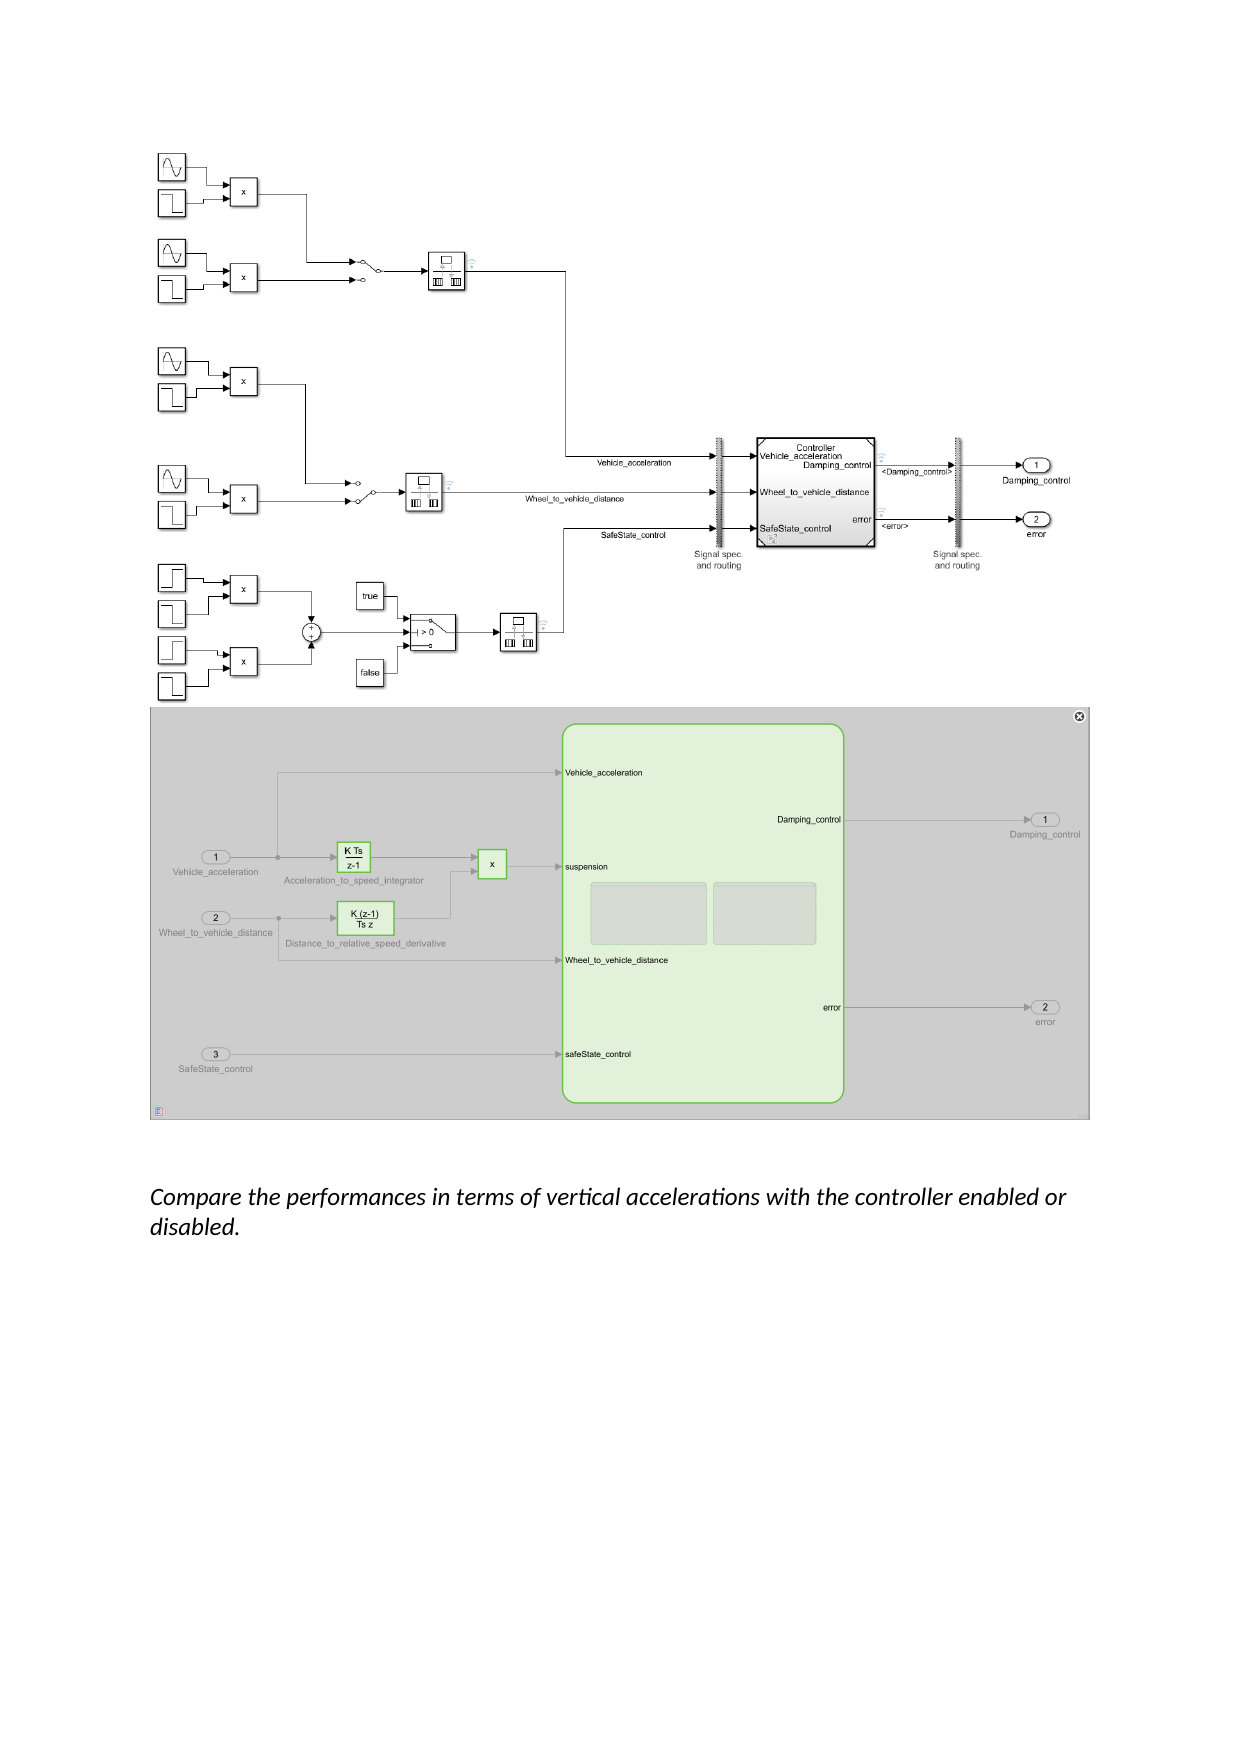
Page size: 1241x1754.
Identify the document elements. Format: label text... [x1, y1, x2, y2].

text Compare the performances in terms of vertical accelerations with the controller enabled or disabled. [150, 1181, 1090, 1242]
picture [150, 150, 1090, 1120]
